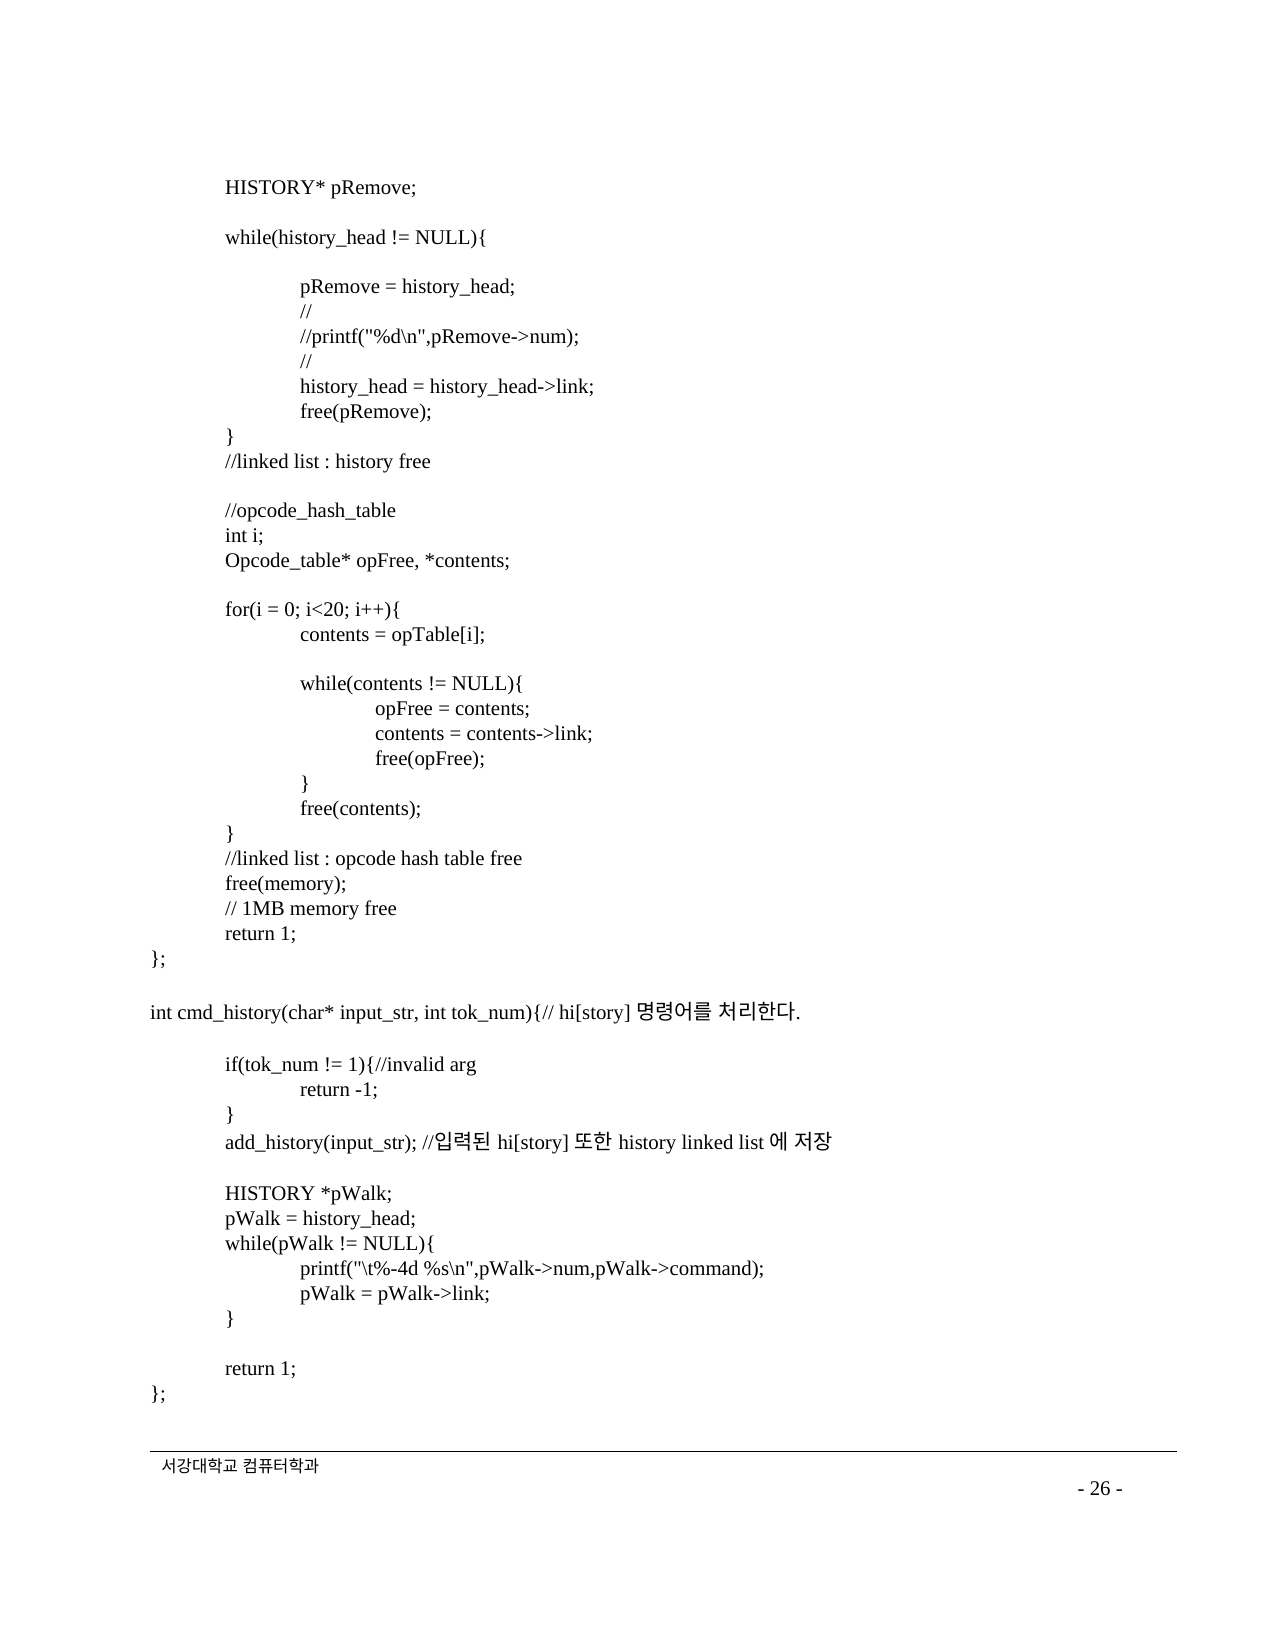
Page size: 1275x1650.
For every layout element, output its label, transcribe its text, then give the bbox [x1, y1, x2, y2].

text //linked list : history free [150, 448, 1125, 473]
text while(history_head != NULL){ [150, 224, 1125, 249]
text history_head = history_head->link; [150, 373, 1125, 398]
text add_history(input_str); //입력된 hi[story] 또한 history linked list 에 저장 [150, 1126, 1125, 1156]
text pWalk = history_head; [150, 1205, 1125, 1230]
text free(memory); [150, 870, 1125, 895]
text //linked list : opcode hash table free [150, 845, 1125, 870]
text Opcode_table* opFree, *contents; [150, 547, 1125, 572]
text } [150, 423, 1125, 448]
text return 1; [150, 1355, 1125, 1380]
text pRemove = history_head; [150, 273, 1125, 298]
text pWalk = pWalk->link; [150, 1280, 1125, 1305]
text //printf("%d\n",pRemove->num); [150, 323, 1125, 348]
text HISTORY *pWalk; [150, 1180, 1125, 1205]
text // [150, 348, 1125, 373]
text HISTORY* pRemove; [150, 174, 1125, 199]
text return -1; [150, 1076, 1125, 1101]
text } [150, 1305, 1125, 1330]
text return 1; [150, 920, 1125, 945]
text free(pRemove); [150, 398, 1125, 423]
text printf("\t%-4d %s\n",pWalk->num,pWalk->command); [150, 1255, 1125, 1280]
text while(contents != NULL){ [150, 670, 1125, 695]
text for(i = 0; i<20; i++){ [150, 596, 1125, 621]
text int i; [150, 522, 1125, 547]
text } [150, 770, 1125, 795]
text contents = opTable[i]; [150, 621, 1125, 646]
text // 1MB memory free [150, 895, 1125, 920]
text opFree = contents; [150, 695, 1125, 720]
text while(pWalk != NULL){ [150, 1230, 1125, 1255]
text if(tok_num != 1){//invalid arg [150, 1051, 1125, 1076]
text }; [150, 945, 1125, 970]
text }; [150, 1380, 1125, 1405]
text //opcode_hash_table [150, 497, 1125, 522]
text int cmd_history(char* input_str, int tok_num){// hi[story] 명령어를 처리한다. [150, 995, 1125, 1026]
text // [150, 298, 1125, 323]
text } [150, 820, 1125, 845]
text } [150, 1101, 1125, 1126]
text contents = contents->link; [150, 720, 1125, 745]
text free(contents); [150, 795, 1125, 820]
text free(opFree); [150, 745, 1125, 770]
